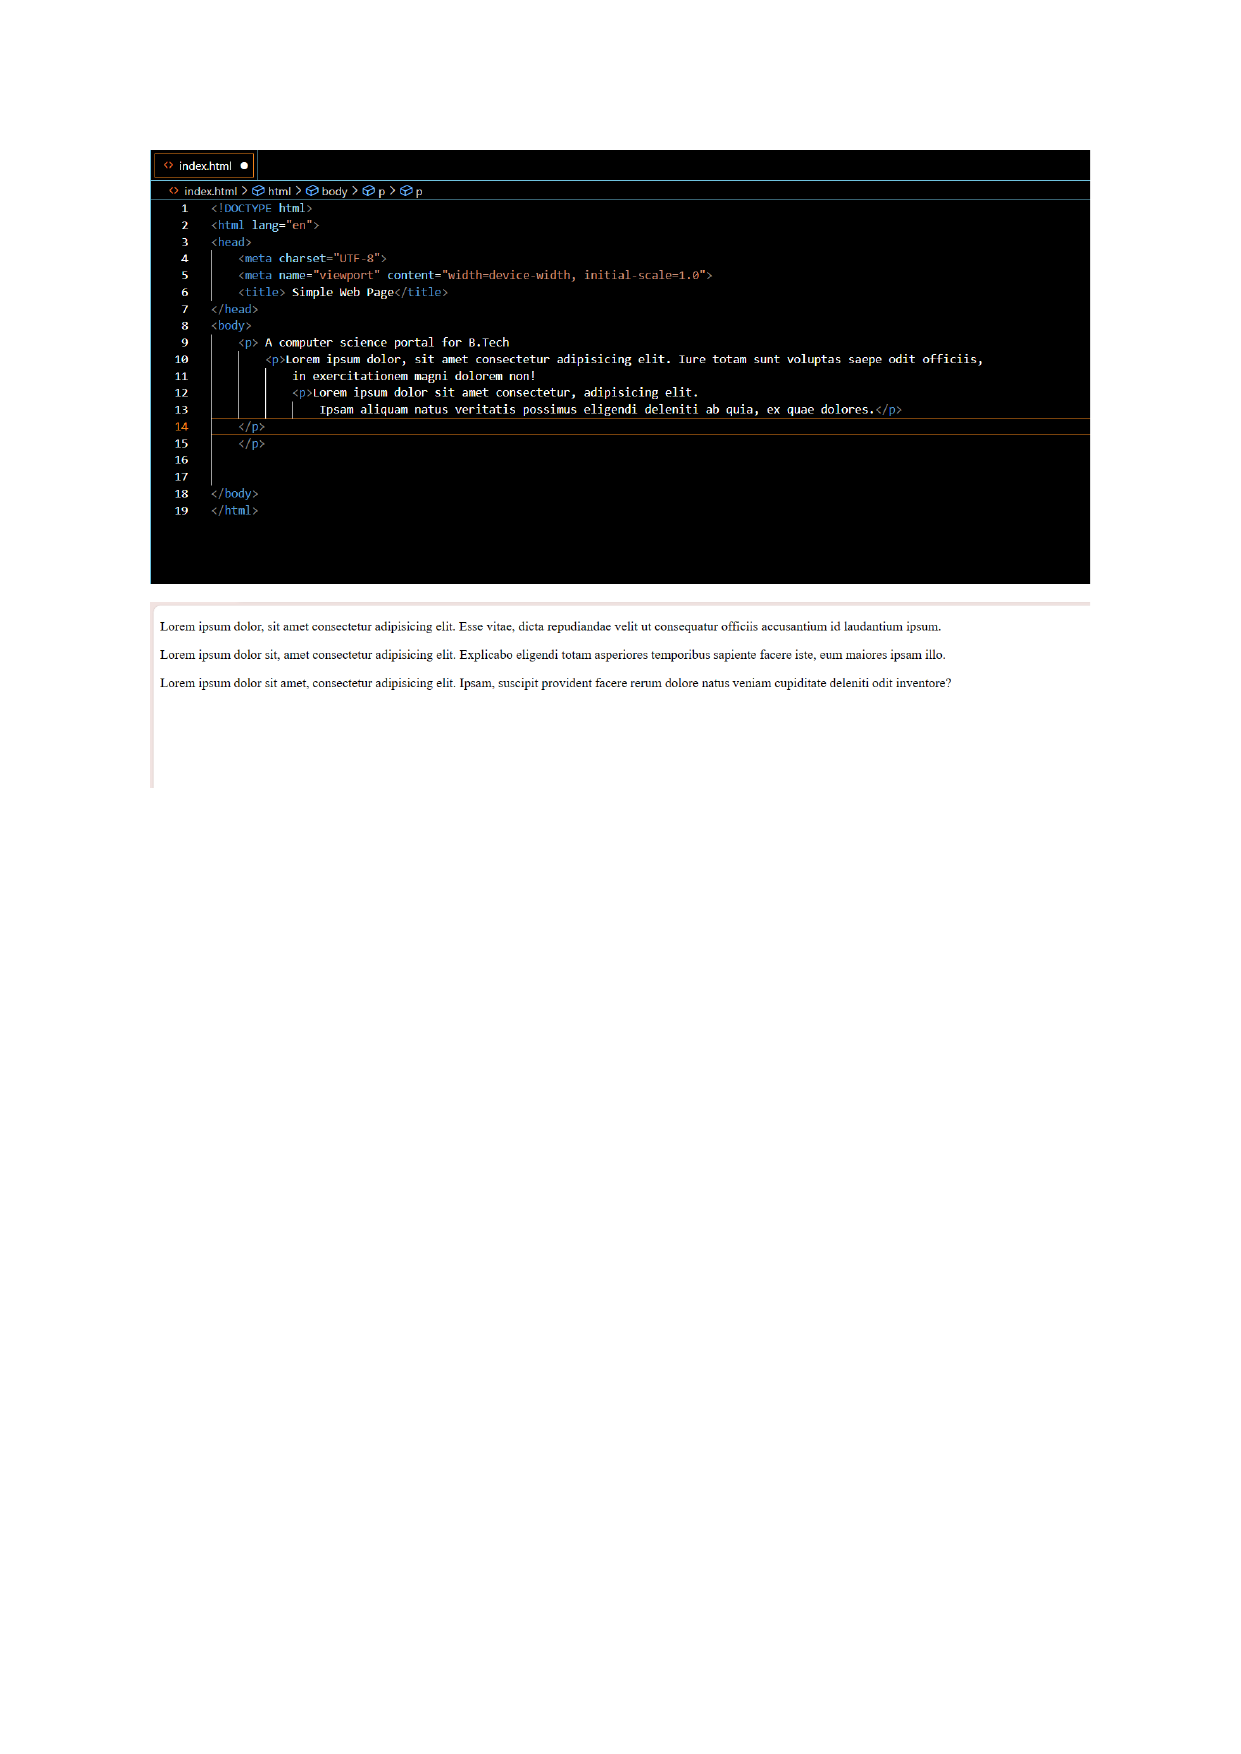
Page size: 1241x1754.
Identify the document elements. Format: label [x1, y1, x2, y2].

picture [150, 150, 1091, 584]
picture [150, 602, 1091, 788]
